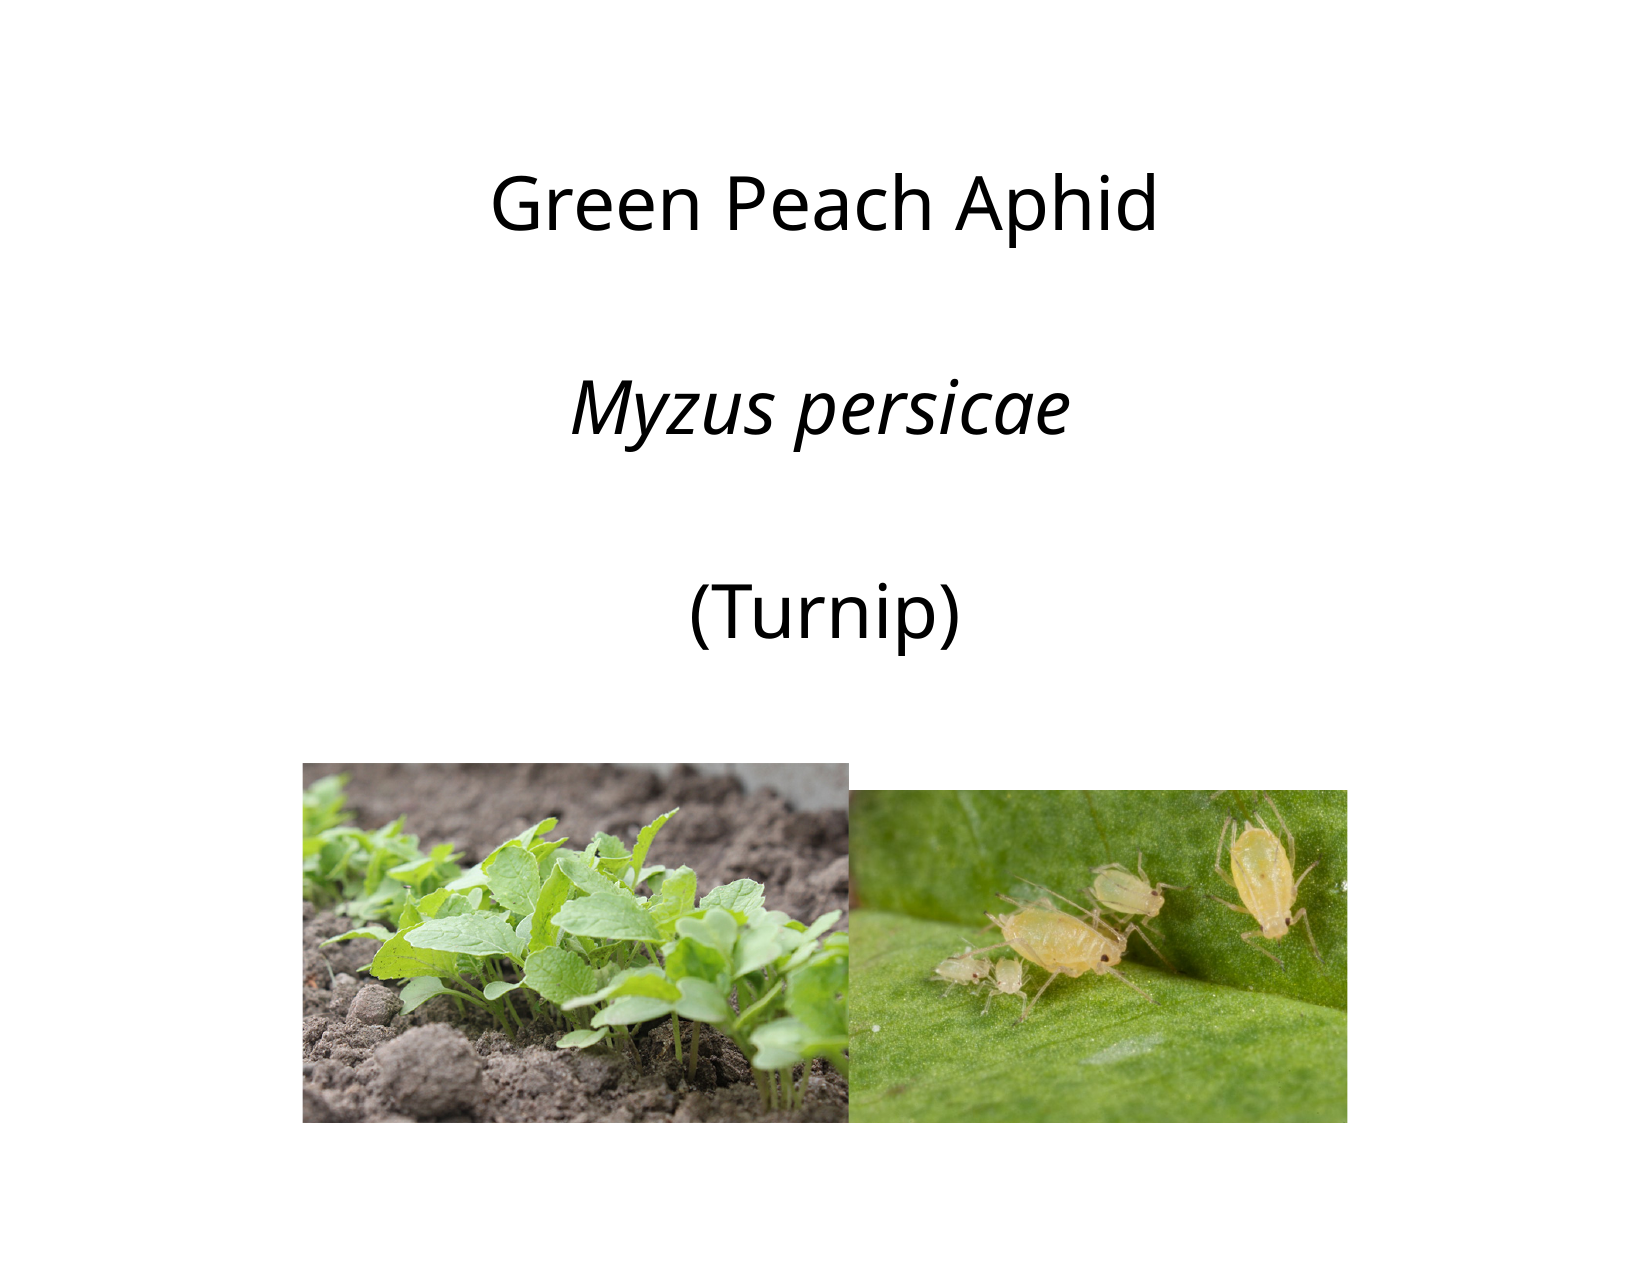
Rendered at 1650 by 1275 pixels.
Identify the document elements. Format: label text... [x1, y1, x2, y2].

text Green Peach Aphid [150, 150, 1500, 252]
text (Turnip) [150, 559, 1500, 661]
text Myzus persicae [150, 354, 1500, 457]
picture [302, 763, 1348, 1123]
